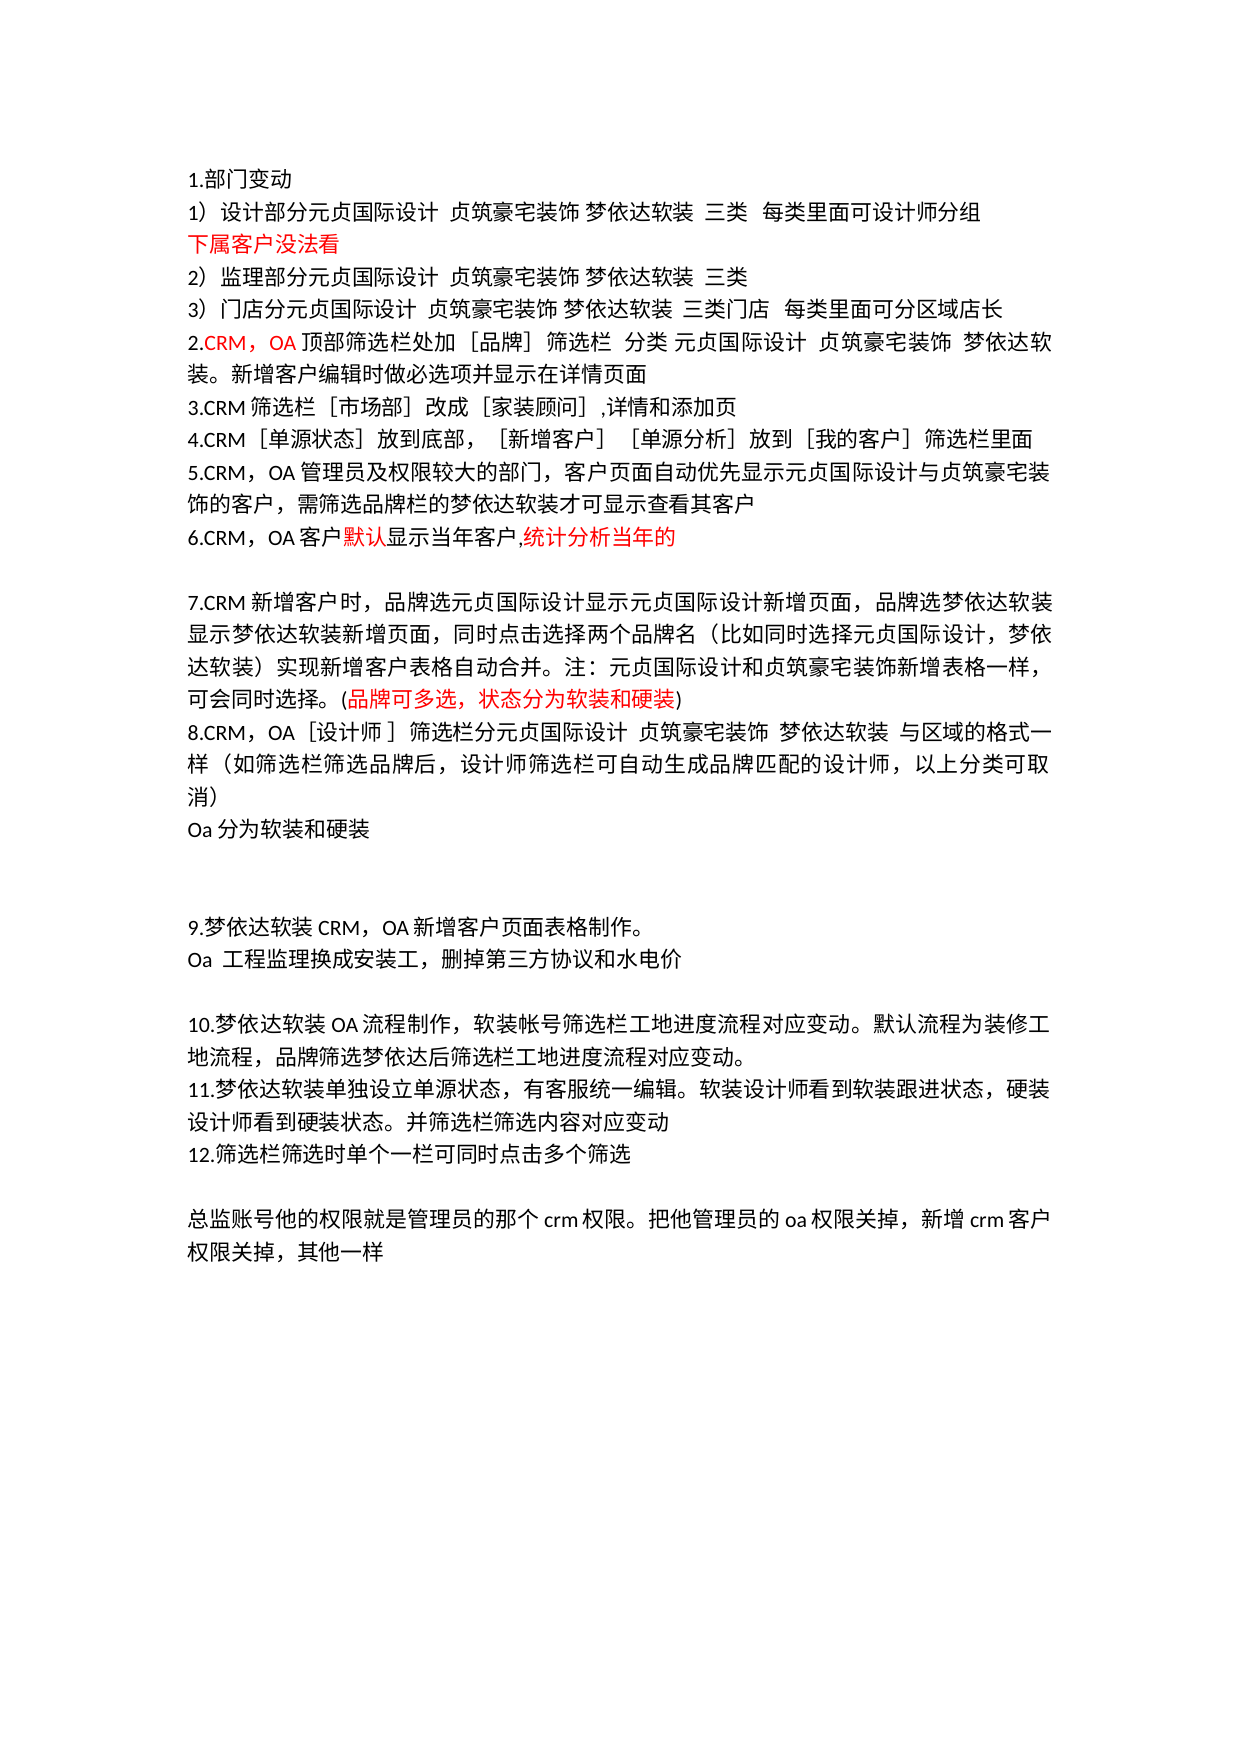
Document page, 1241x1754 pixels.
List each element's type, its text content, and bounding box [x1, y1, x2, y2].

text 2）监理部分元贞国际设计 贞筑豪宅装饰 梦依达软装 三类 [187, 259, 1053, 292]
text 下属客户没法看 [187, 227, 1053, 259]
text 9.梦依达软装CRM，OA新增客户页面表格制作。 [187, 909, 1053, 942]
text 总监账号他的权限就是管理员的那个crm权限。把他管理员的oa权限关掉，新增crm客户权限关掉，其他一样 [187, 1202, 1053, 1267]
text 2.CRM，OA顶部筛选栏处加［品牌］筛选栏 分类 元贞国际设计 贞筑豪宅装饰 梦依达软装。新增客户编辑时做必选项并显示在详情页面 [187, 324, 1053, 389]
text 3.CRM筛选栏［市场部］改成［家装顾问］,详情和添加页 [187, 389, 1053, 422]
text 11.梦依达软装单独设立单源状态，有客服统一编辑。软装设计师看到软装跟进状态，硬装设计师看到硬装状态。并筛选栏筛选内容对应变动 [187, 1072, 1053, 1137]
text 8.CRM，OA［设计师 ］筛选栏分元贞国际设计 贞筑豪宅装饰 梦依达软装 与区域的格式一样（如筛选栏筛选品牌后，设计师筛选栏可自动生成品牌匹配的设计师，以上分类可取消） [187, 714, 1053, 812]
text 6.CRM，OA客户默认显示当年客户,统计分析当年的 [187, 519, 1053, 552]
text 1）设计部分元贞国际设计 贞筑豪宅装饰 梦依达软装 三类 每类里面可设计师分组 [187, 194, 1053, 227]
text 7.CRM新增客户时，品牌选元贞国际设计显示元贞国际设计新增页面，品牌选梦依达软装显示梦依达软装新增页面，同时点击选择两个品牌名（比如同时选择元贞国际设计，梦依达软装）实现新增客户表格自动合并。注：元贞国际设计和贞筑豪宅装饰新增表格一样，可会同时选择。(品牌可多选，状态分为软装和硬装) [187, 584, 1053, 714]
text 10.梦依达软装OA流程制作，软装帐号筛选栏工地进度流程对应变动。默认流程为装修工地流程，品牌筛选梦依达后筛选栏工地进度流程对应变动。 [187, 1007, 1053, 1072]
text 5.CRM，OA管理员及权限较大的部门，客户页面自动优先显示元贞国际设计与贞筑豪宅装饰的客户，需筛选品牌栏的梦依达软装才可显示查看其客户 [187, 454, 1053, 519]
text 1.部门变动 [187, 162, 1053, 194]
text 12.筛选栏筛选时单个一栏可同时点击多个筛选 [187, 1137, 1053, 1169]
text 3）门店分元贞国际设计 贞筑豪宅装饰 梦依达软装 三类门店 每类里面可分区域店长 [187, 292, 1053, 324]
text Oa分为软装和硬装 [187, 812, 1053, 844]
text Oa 工程监理换成安装工，删掉第三方协议和水电价 [187, 942, 1053, 974]
text 4.CRM［单源状态］放到底部，［新增客户］［单源分析］放到［我的客户］筛选栏里面 [187, 422, 1053, 454]
